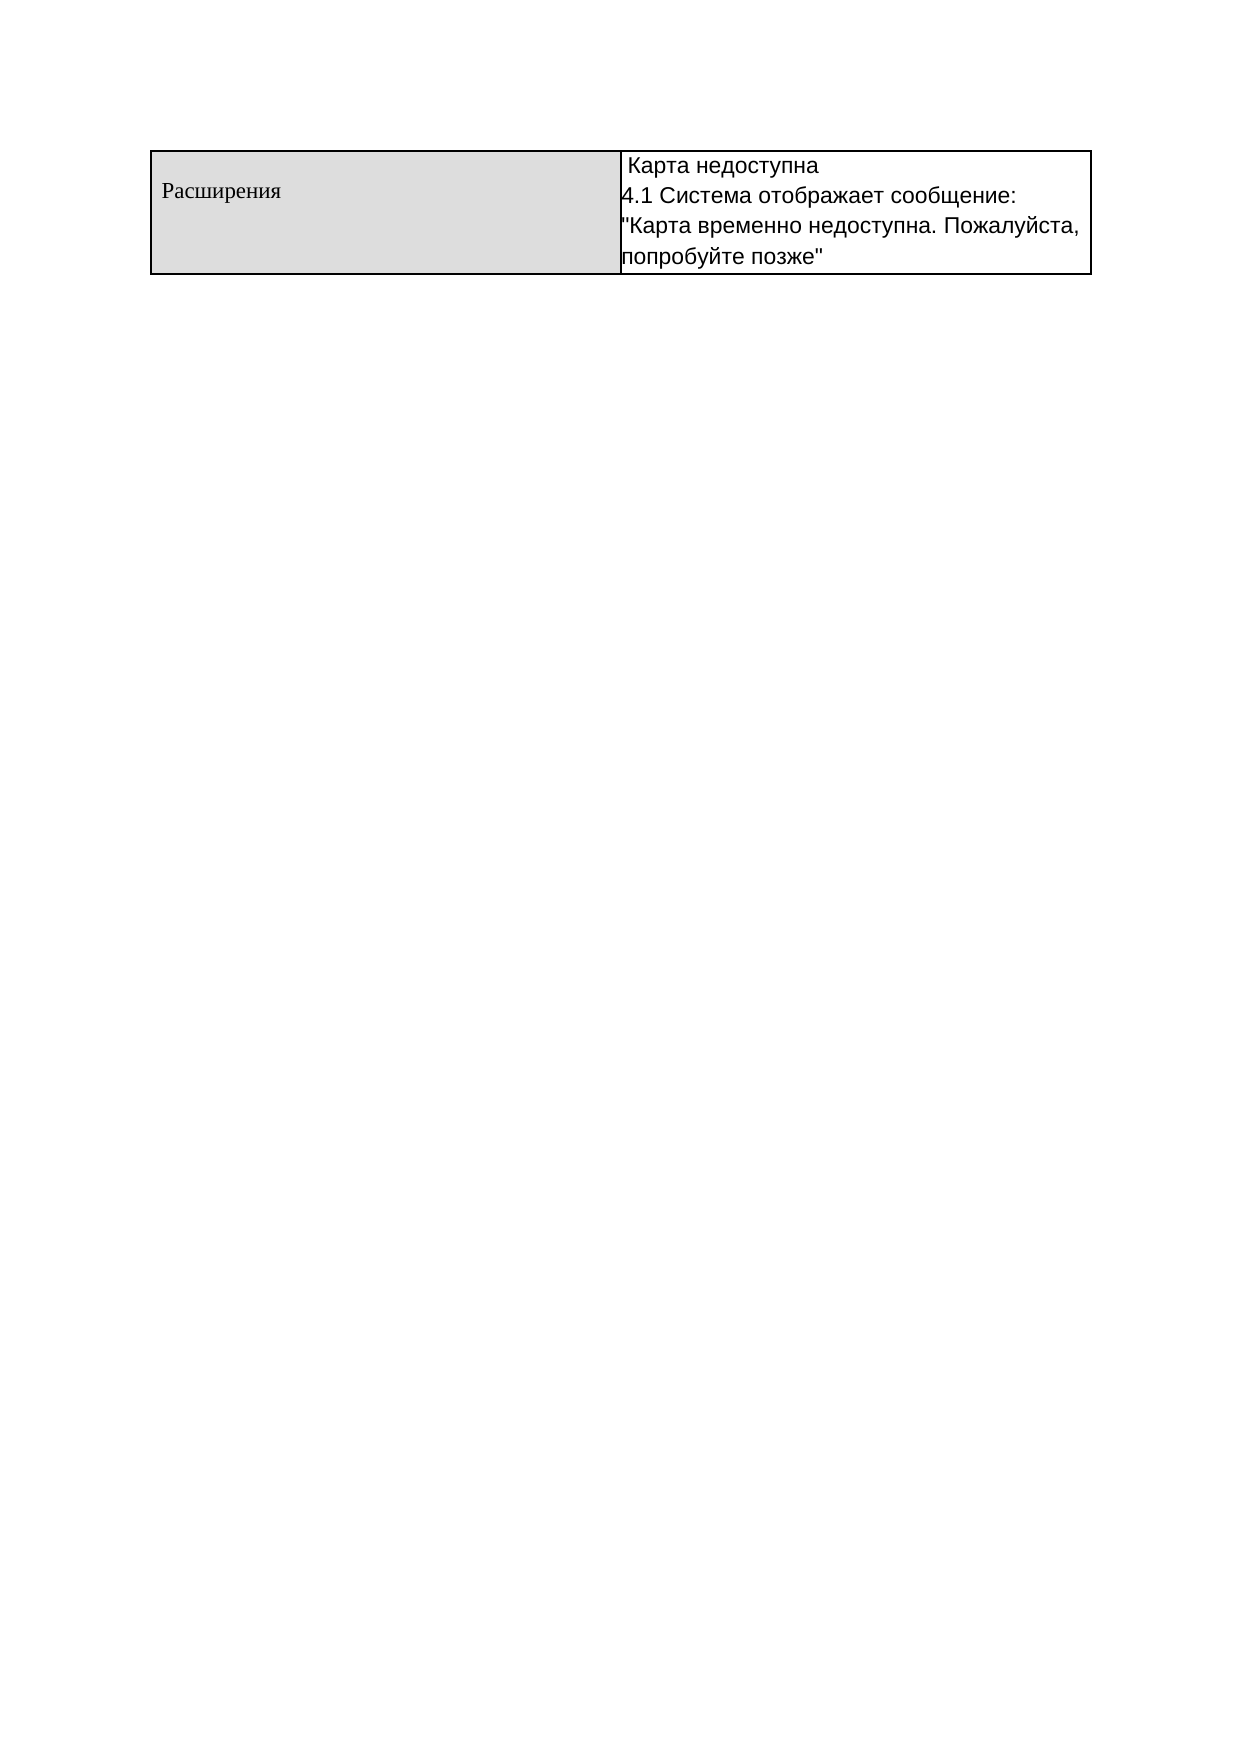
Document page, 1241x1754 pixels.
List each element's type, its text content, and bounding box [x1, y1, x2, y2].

table_cell Карта недоступна 4.1 Система отображает сообщение: "Карта временно недоступна. Пожалуйста, попробуйте позже" [622, 152, 1090, 273]
table_cell Расширения [152, 152, 620, 273]
